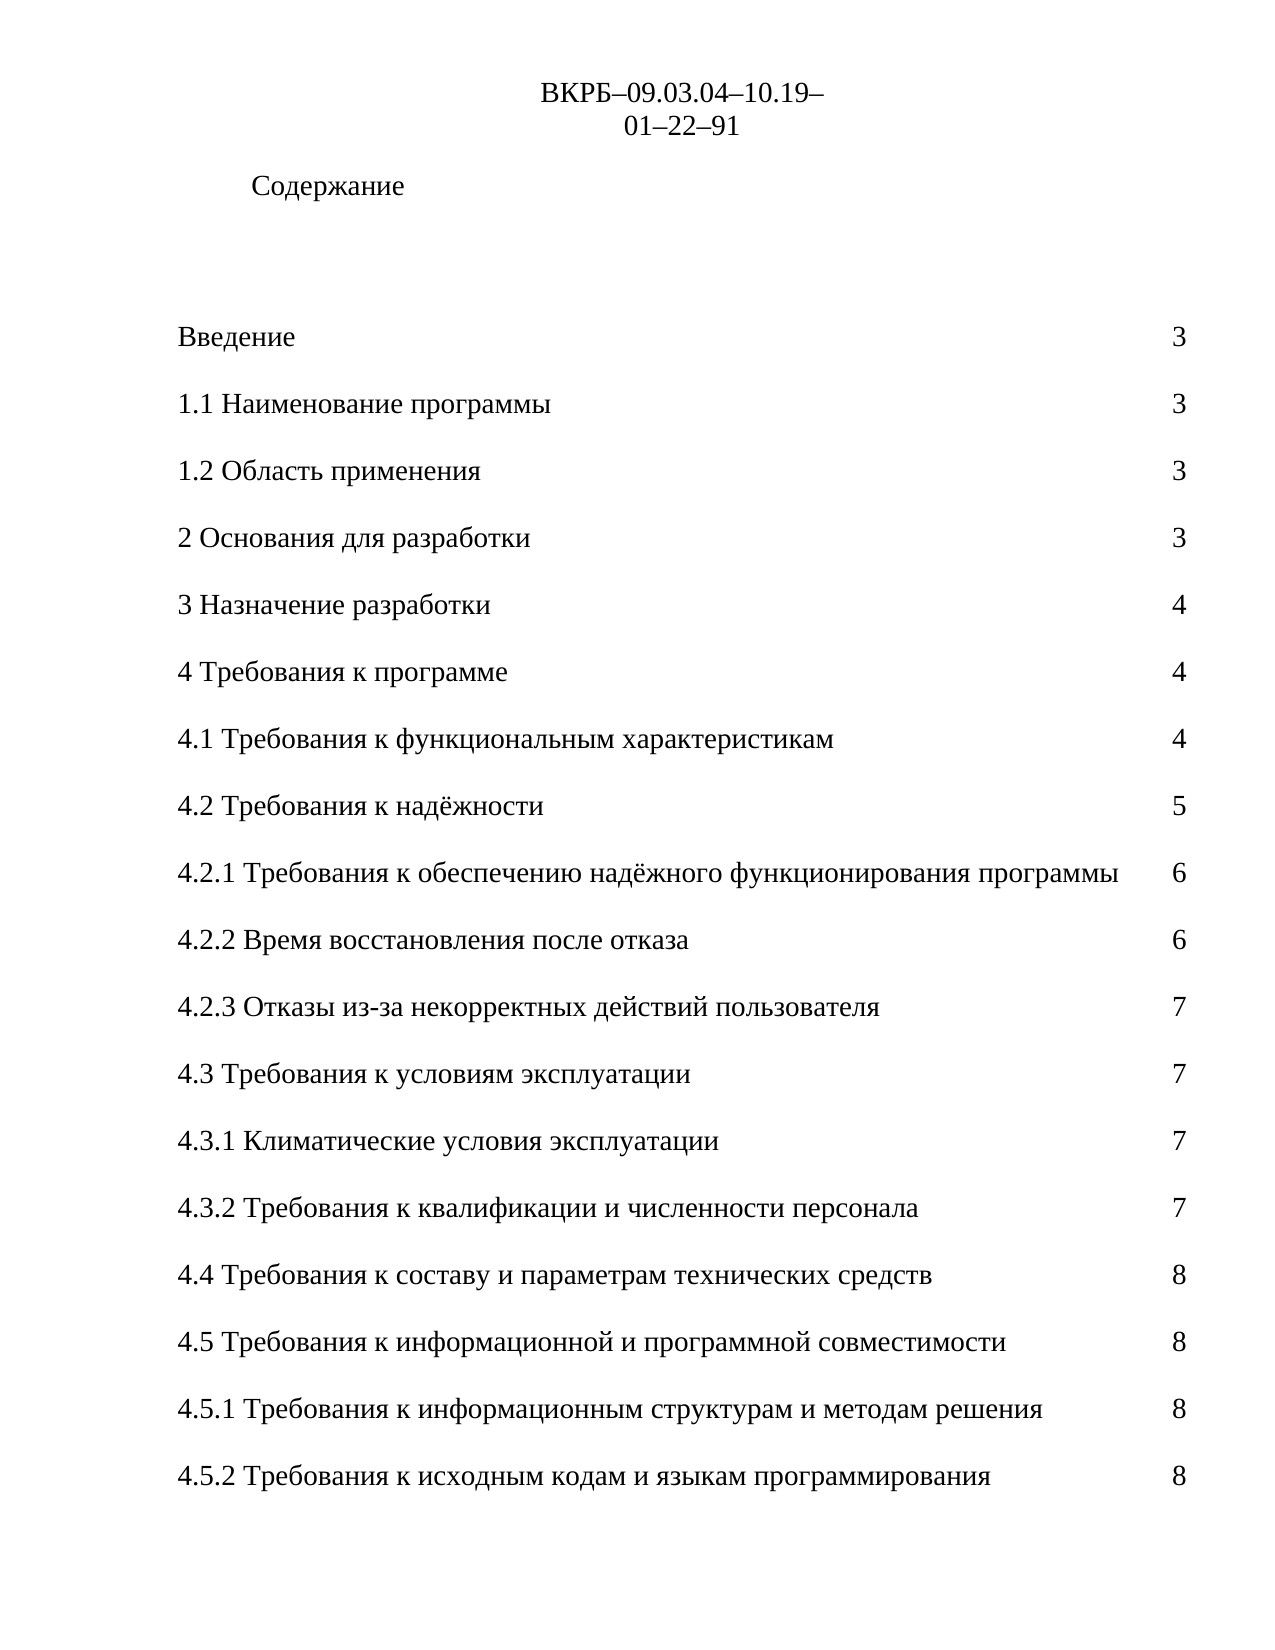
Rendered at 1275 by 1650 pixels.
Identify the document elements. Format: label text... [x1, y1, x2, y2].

text 4.3.1 Климатические условия эксплуатации 7 [177, 1123, 1186, 1157]
text 4.2 Требования к надёжности 5 [177, 788, 1186, 822]
text 4.5.2 Требования к исходным кодам и языкам программирования 8 [177, 1458, 1186, 1492]
text 4.3.2 Требования к квалификации и численности персонала 7 [177, 1190, 1186, 1224]
text 1.2 Область применения 3 [177, 453, 1186, 487]
text 1.1 Наименование программы 3 [177, 386, 1186, 420]
text Содержание [177, 168, 1186, 202]
text 4.5.1 Требования к информационным структурам и методам решения 8 [177, 1391, 1186, 1424]
text 4.2.3 Отказы из-за некорректных действий пользователя 7 [177, 989, 1186, 1023]
text 4.3 Требования к условиям эксплуатации 7 [177, 1056, 1186, 1090]
text 4.1 Требования к функциональным характеристикам 4 [177, 721, 1186, 755]
text 4.2.2 Время восстановления после отказа 6 [177, 922, 1186, 956]
text 4.2.1 Требования к обеспечению надёжного функционирования программы 6 [177, 855, 1186, 889]
text Введение 3 [177, 319, 1186, 353]
text 3 Назначение разработки 4 [177, 587, 1186, 621]
text 4.5 Требования к информационной и программной совместимости 8 [177, 1324, 1186, 1358]
text 2 Основания для разработки 3 [177, 520, 1186, 554]
text 4 Требования к программе 4 [177, 654, 1186, 688]
text 4.4 Требования к составу и параметрам технических средств 8 [177, 1257, 1186, 1291]
